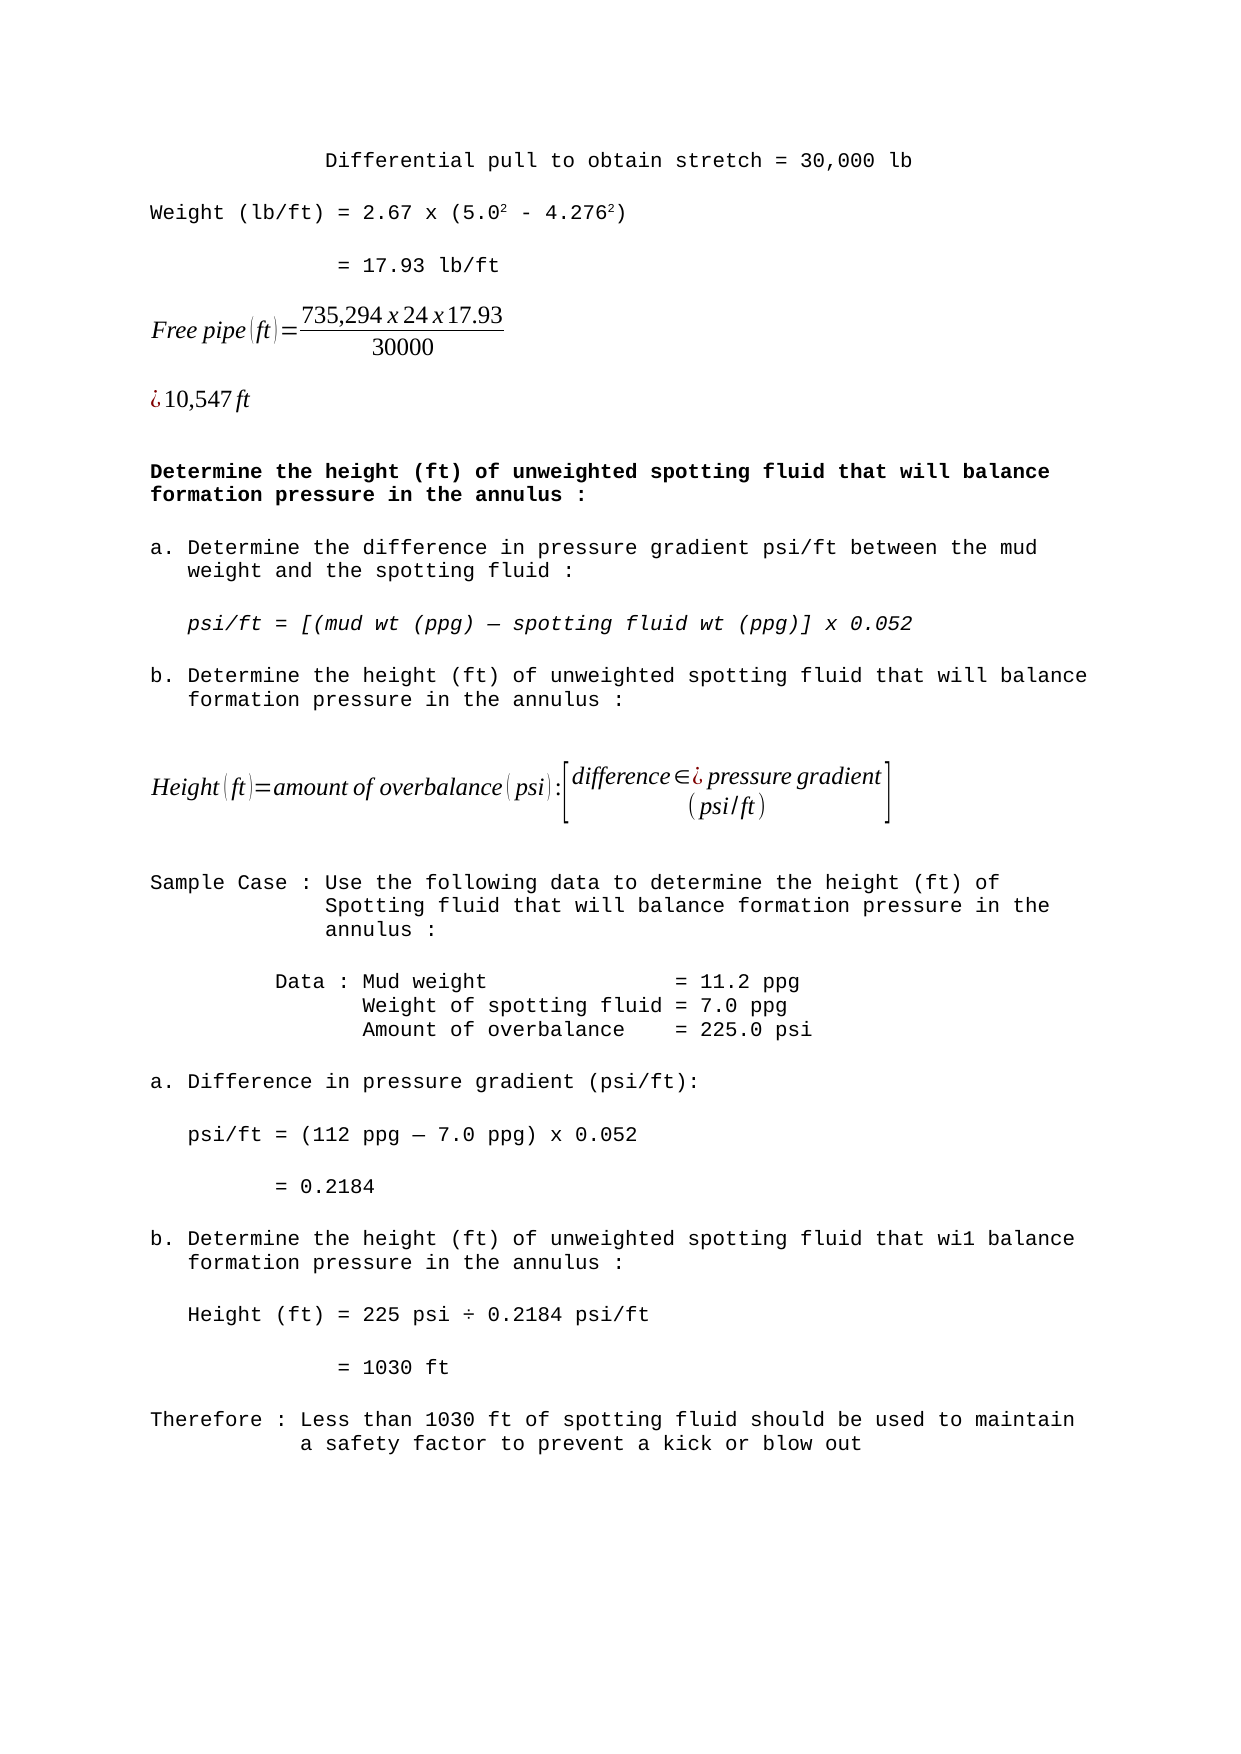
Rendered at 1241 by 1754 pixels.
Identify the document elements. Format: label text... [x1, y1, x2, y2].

text psi/ft = [(mud wt (ppg) — spotting fluid wt (ppg)] x 0.052 [150, 613, 1090, 665]
text formation pressure in the annulus : [150, 689, 1090, 712]
text formation pressure in the annulus : [150, 1252, 1090, 1304]
text = 17.93 lb/ft [150, 255, 1090, 278]
text a. Determine the difference in pressure gradient psi/ft between the mud [150, 537, 1090, 560]
text Therefore : Less than 1030 ft of spotting fluid should be used to maintain [150, 1409, 1090, 1433]
text annulus : [150, 919, 1090, 971]
text a safety factor to prevent a kick or blow out [150, 1433, 1090, 1485]
text = 1030 ft [150, 1357, 1090, 1409]
text Determine the height (ft) of unweighted spotting fluid that will balance formation pressure in the annulus : [150, 461, 1090, 537]
text b. Determine the height (ft) of unweighted spotting fluid that wi1 balance [150, 1228, 1090, 1252]
text a. Difference in pressure gradient (psi/ft): [150, 1071, 1090, 1123]
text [150, 150, 1090, 202]
text Weight (lb/ft) = 2.67 x (5.02 - 4.2762) [150, 202, 1090, 255]
text Height (ft) = 225 psi ÷ 0.2184 psi/ft [150, 1304, 1090, 1357]
text psi/ft = (112 ppg — 7.0 ppg) x 0.052 [150, 1123, 1090, 1176]
text Spotting fluid that will balance formation pressure in the [150, 895, 1090, 919]
text weight and the spotting fluid : [150, 560, 1090, 613]
text = 0.2184 [150, 1176, 1090, 1228]
text b. Determine the height (ft) of unweighted spotting fluid that will balance [150, 665, 1090, 689]
text Sample Case : Use the following data to determine the height (ft) of [150, 872, 1090, 895]
text Data : Mud weight = 11.2 ppg Weight of spotting fluid = 7.0 ppg Amount of overbalance = 225.0 psi [150, 971, 1090, 1071]
